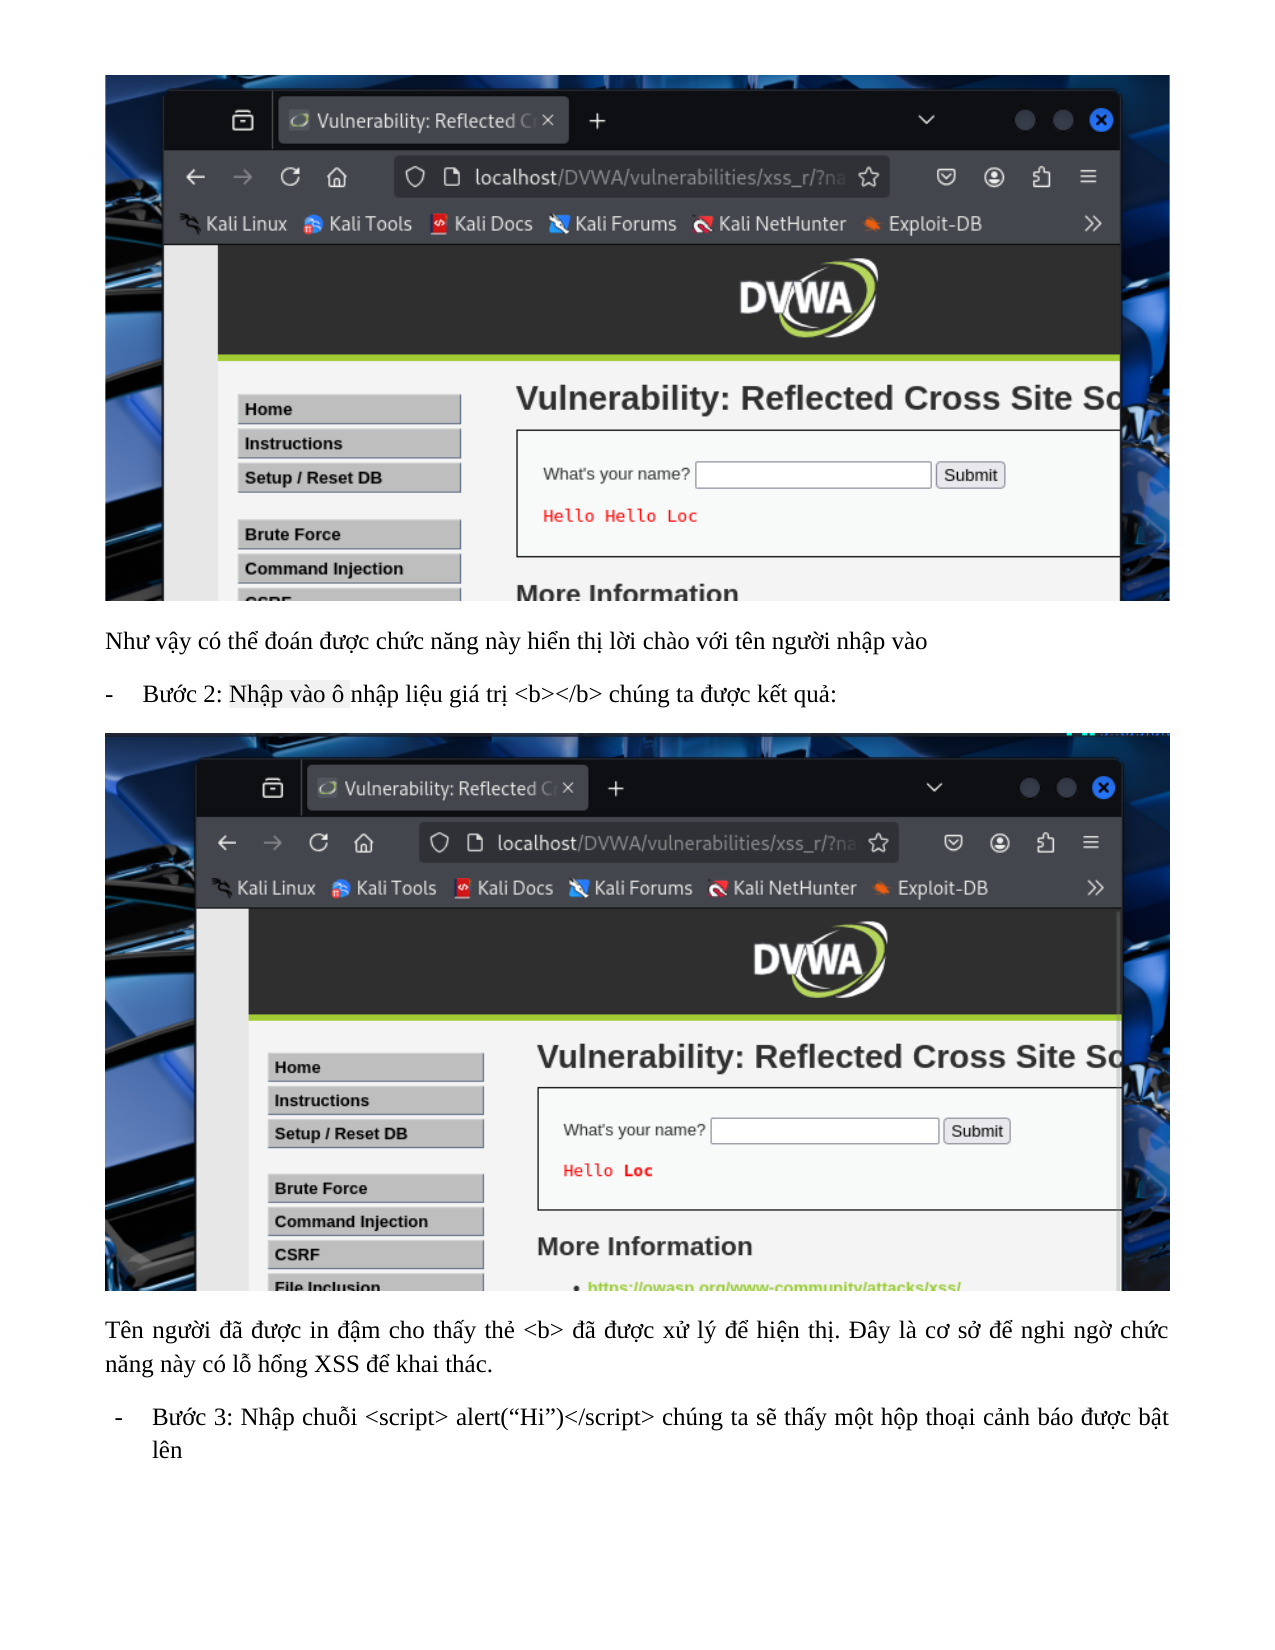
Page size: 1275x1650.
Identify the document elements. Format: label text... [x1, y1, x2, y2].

picture [105, 75, 1170, 601]
text Như vậy có thể đoán được chức năng này hiển thị lời chào với tên người nhập vào [105, 626, 1170, 654]
list Bước 3: Nhập chuỗi <script> alert(“Hi”)</script> chúng ta sẽ thấy một hộp thoại cảnh báo được bật lên [114, 1402, 1170, 1464]
list Bước 2: Nhập vào ô nhập liệu giá trị <b></b> chúng ta được kết quả: [105, 679, 1170, 708]
picture [105, 733, 1170, 1291]
text Tên người đã được in đậm cho thấy thẻ <b> đã được xử lý để hiện thị. Đây là cơ sở để nghi ngờ chức năng này có lỗ hổng XSS để khai thác. [105, 1316, 1170, 1377]
